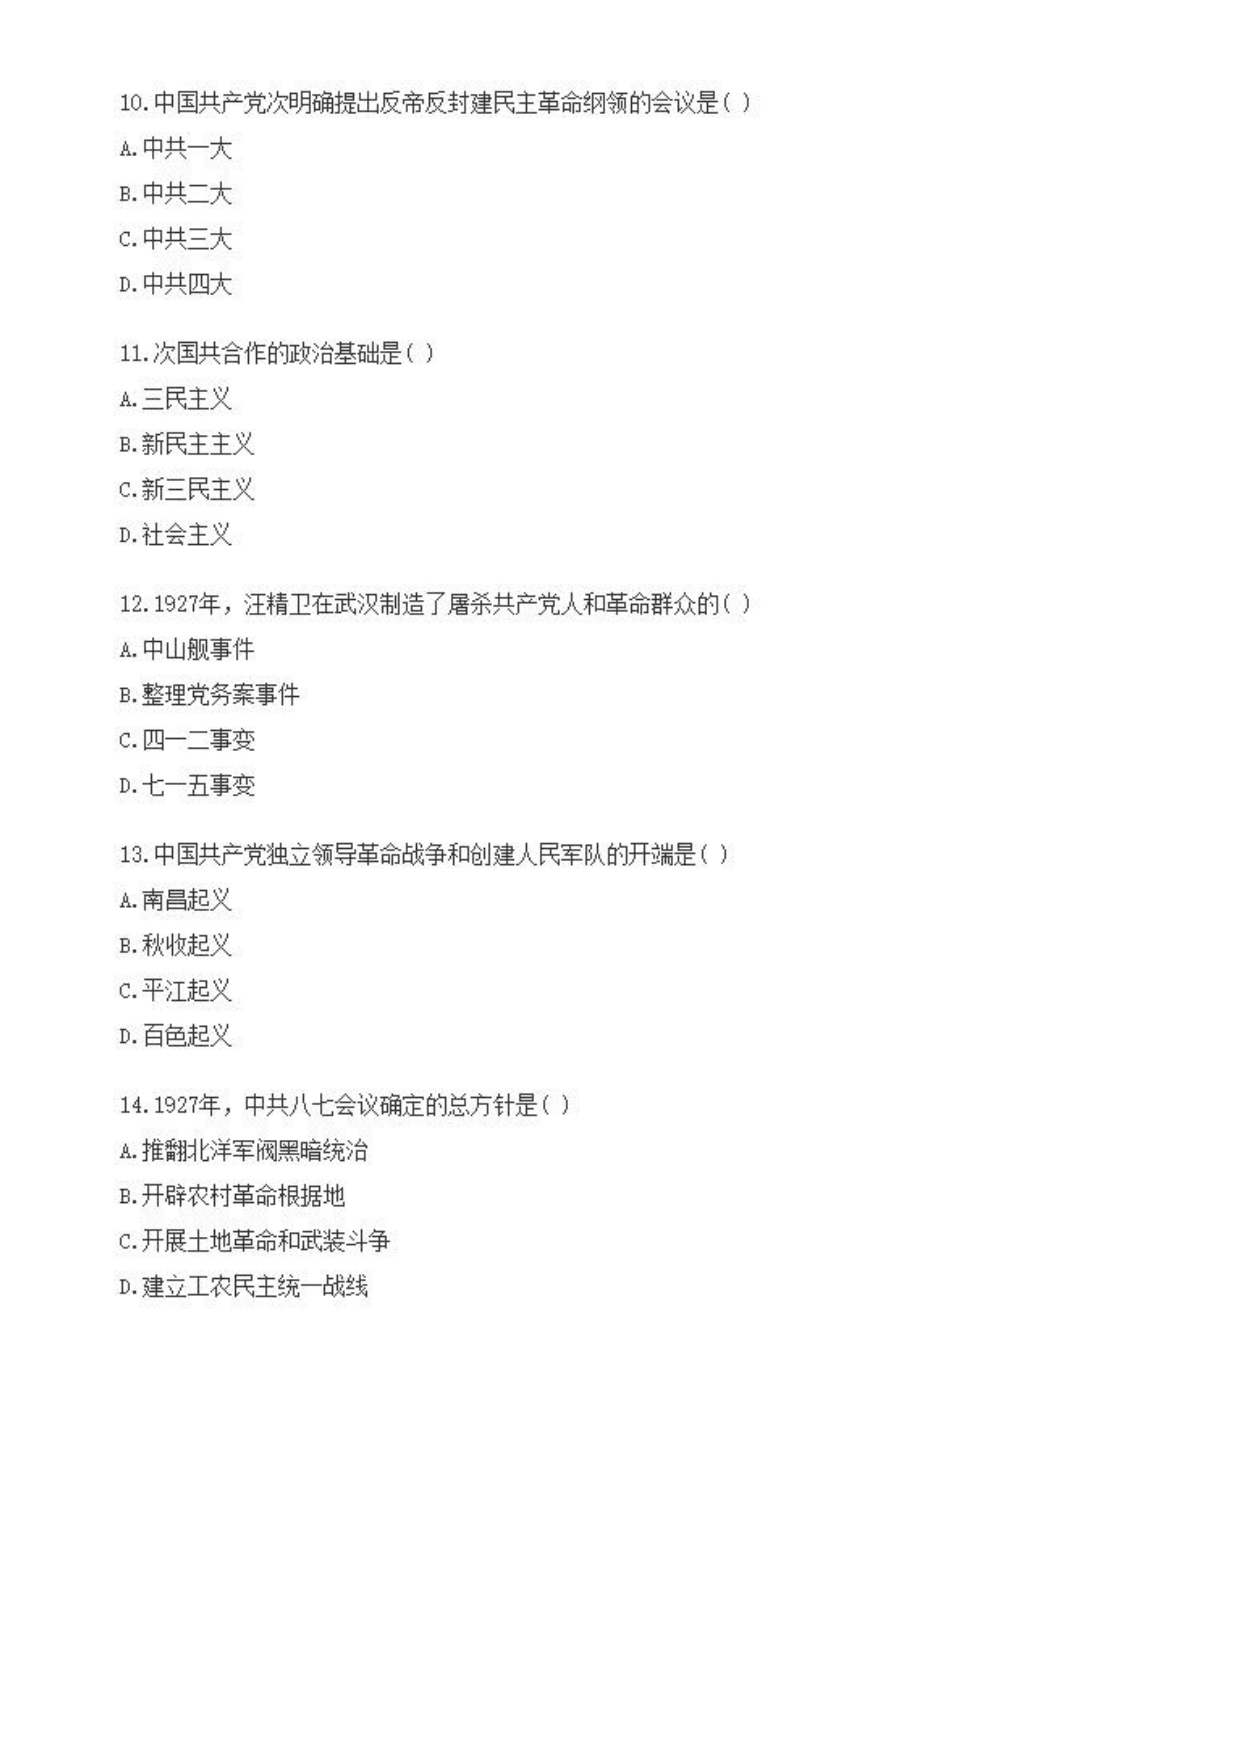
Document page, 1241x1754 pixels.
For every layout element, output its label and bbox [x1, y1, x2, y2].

picture [75, 80, 1166, 1333]
